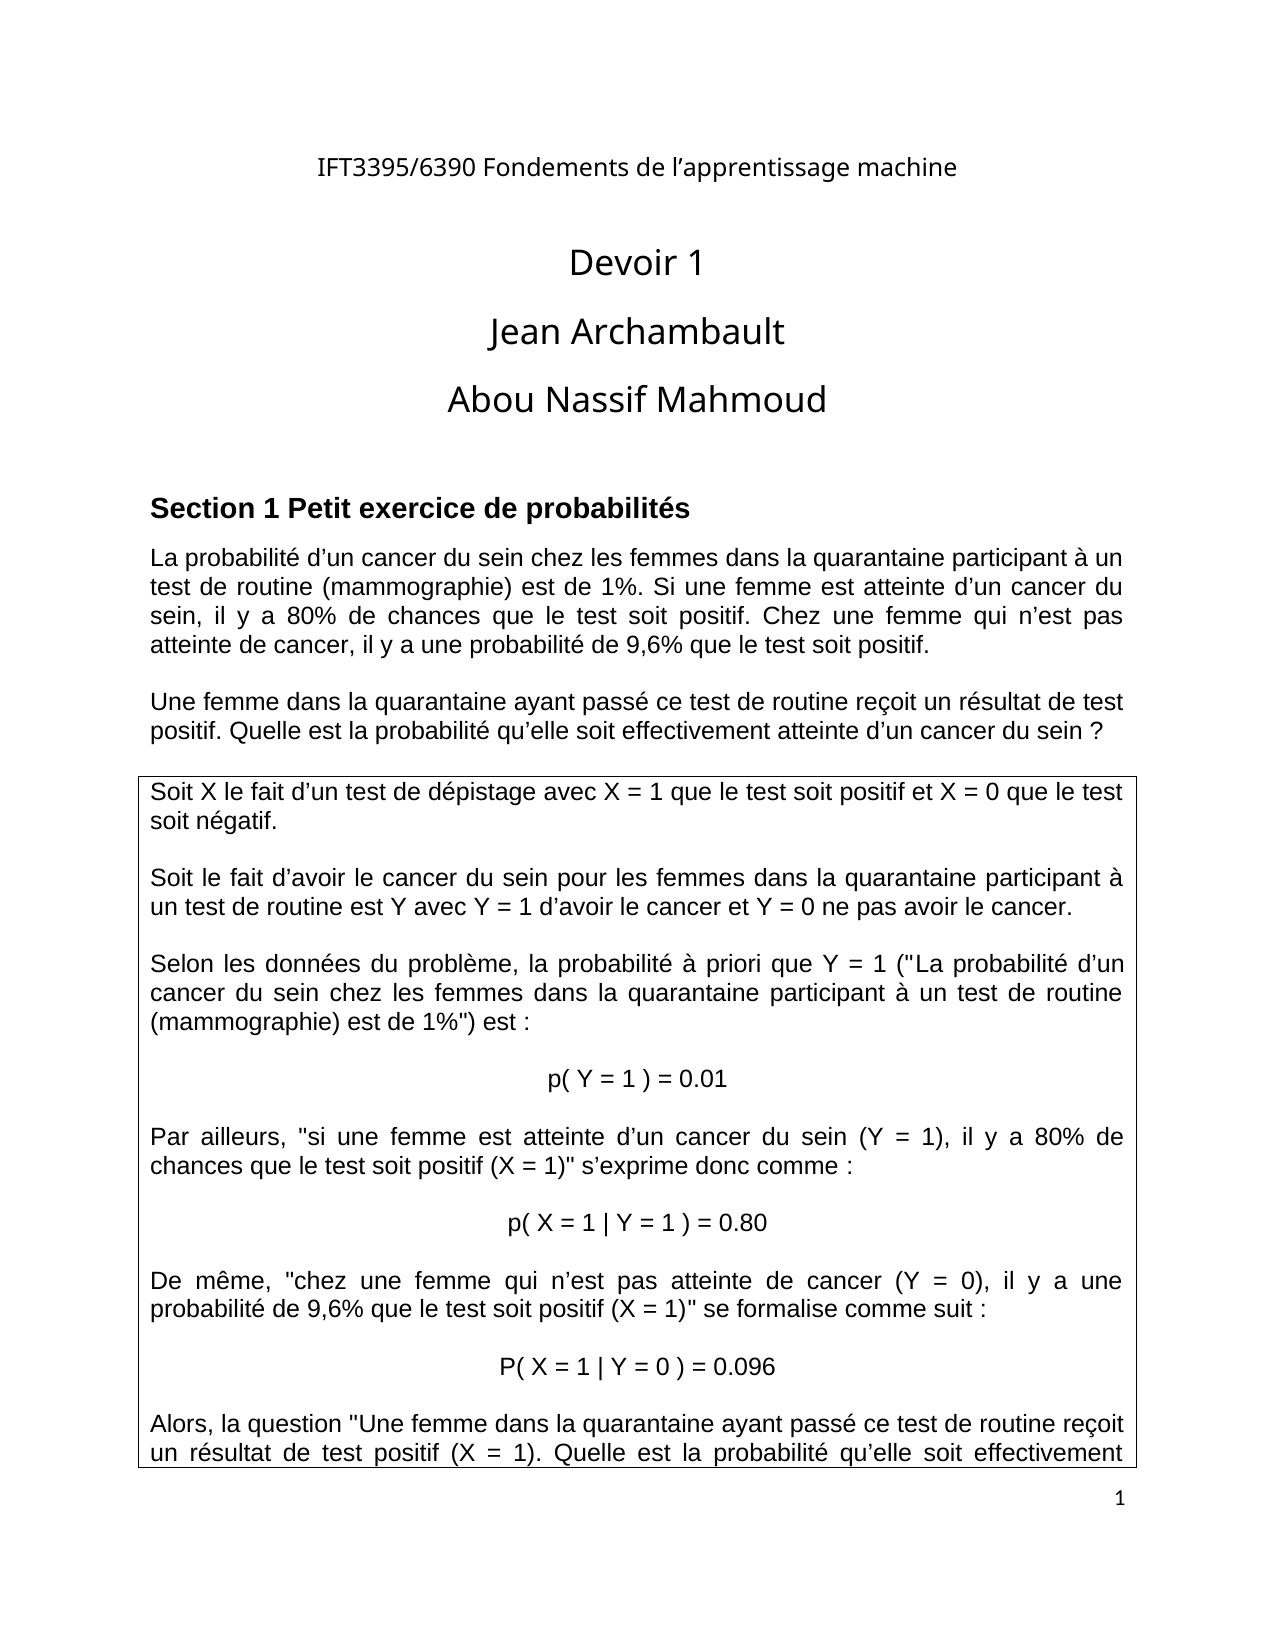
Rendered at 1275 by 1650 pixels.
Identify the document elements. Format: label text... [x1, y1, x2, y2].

text Une femme dans la quarantaine ayant passé ce test de routine reçoit un résultat de test positif. Quelle est la probabilité qu’elle soit effectivement atteinte d’un cancer du sein ? [150, 687, 1125, 745]
text Devoir 1 [150, 237, 1125, 286]
text Abou Nassif Mahmoud [150, 375, 1125, 423]
text Jean Archambault [150, 306, 1125, 354]
text Section 1 Petit exercice de probabilités [150, 491, 1125, 524]
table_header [139, 777, 1136, 1467]
text IFT3395/6390 Fondements de l’apprentissage machine [150, 150, 1125, 184]
text La probabilité d’un cancer du sein chez les femmes dans la quarantaine participant à un test de routine (mammographie) est de 1%. Si une femme est atteinte d’un cancer du sein, il y a 80% de chances que le test soit positif. Chez une femme qui n’est pas atteinte de cancer, il y a une probabilité de 9,6% que le test soit positif. [150, 543, 1125, 658]
